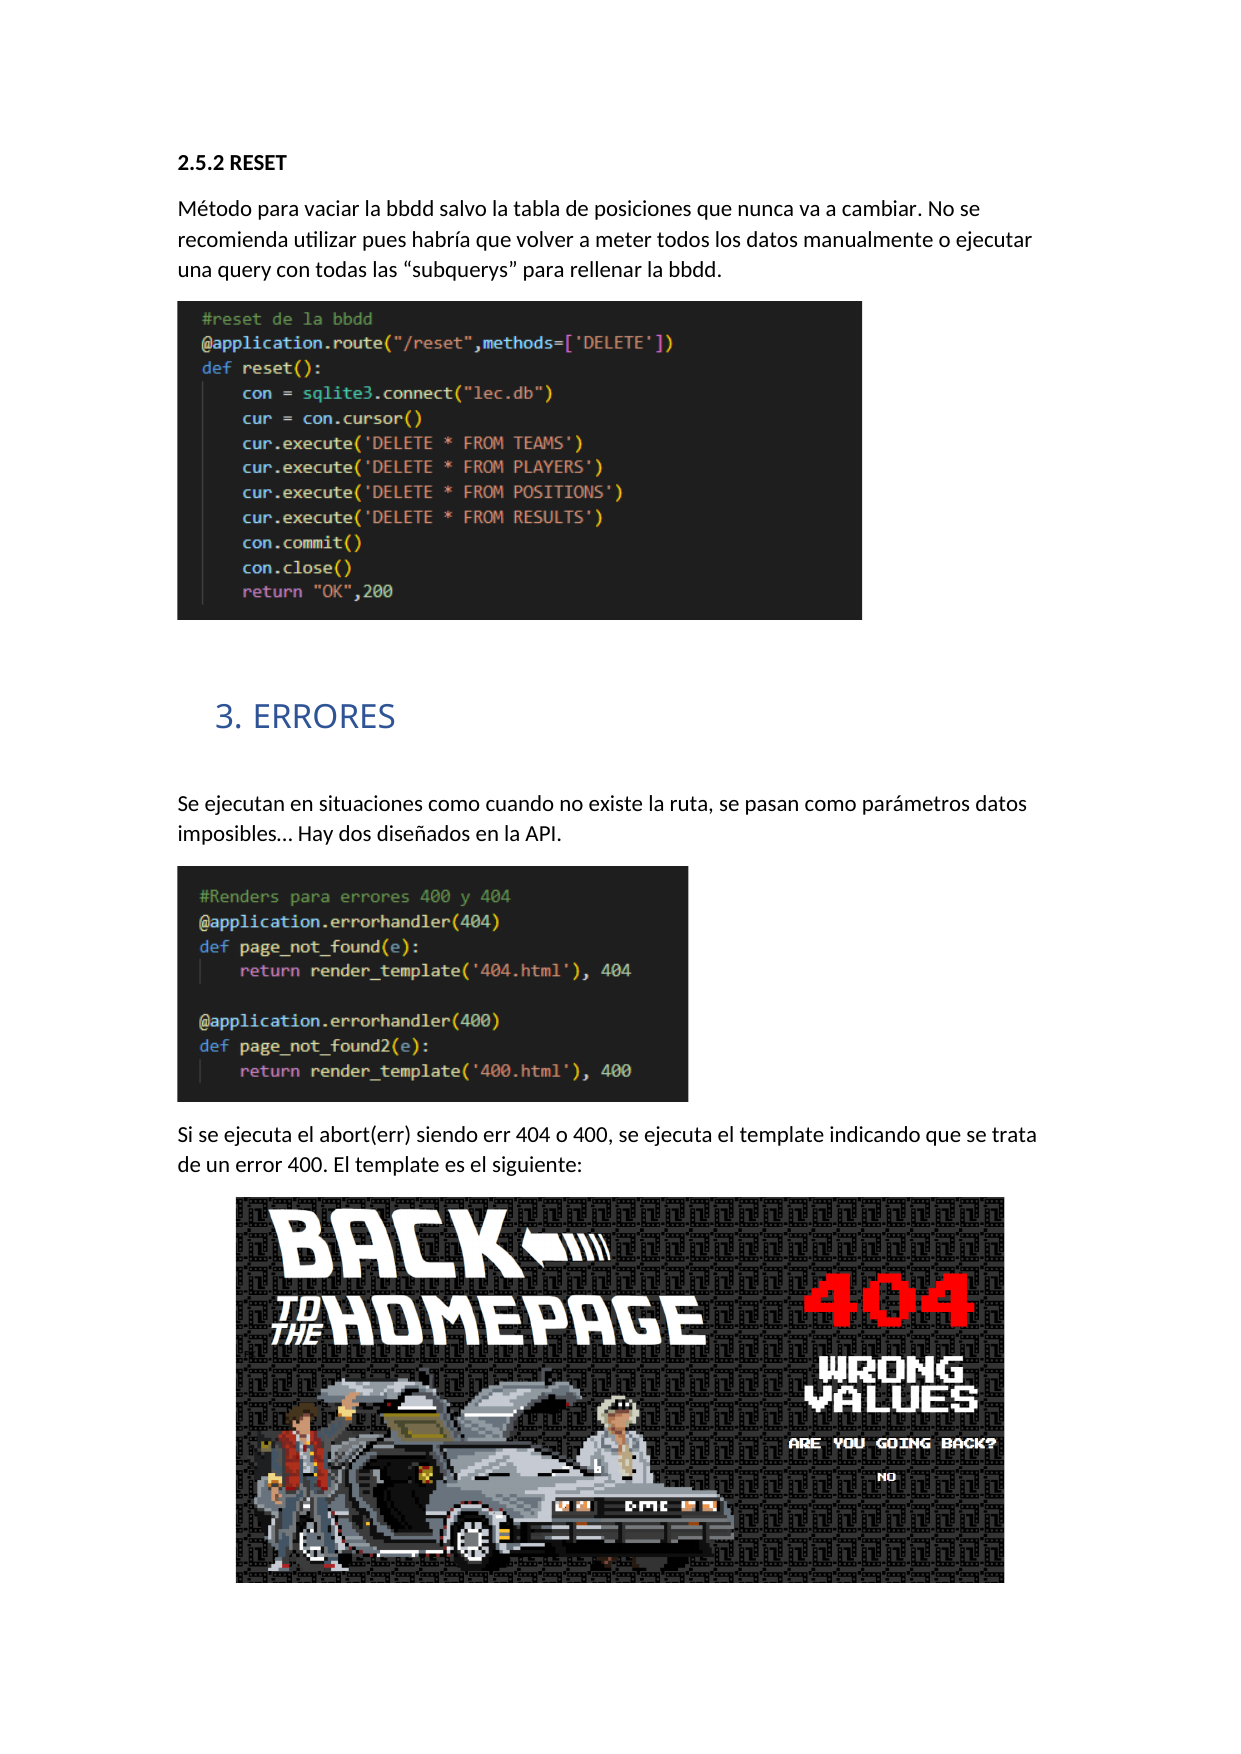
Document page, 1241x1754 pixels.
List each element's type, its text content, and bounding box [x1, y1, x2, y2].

text 2.5.2 RESET [177, 148, 1063, 176]
subtitle ERRORES [215, 693, 1063, 739]
picture [235, 1197, 1005, 1583]
text Si se ejecuta el abort(err) siendo err 404 o 400, se ejecuta el template indicando que se trata de un error 400. El template es el siguiente: [177, 1120, 1063, 1178]
text Método para vaciar la bbdd salvo la tabla de posiciones que nunca va a cambiar. No se recomienda utilizar pues habría que volver a meter todos los datos manualmente o ejecutar una query con todas las “subquerys” para rellenar la bbdd. [177, 194, 1063, 283]
picture [177, 866, 689, 1102]
text Se ejecutan en situaciones como cuando no existe la ruta, se pasan como parámetros datos imposibles… Hay dos diseñados en la API. [177, 789, 1063, 847]
picture [177, 301, 863, 620]
